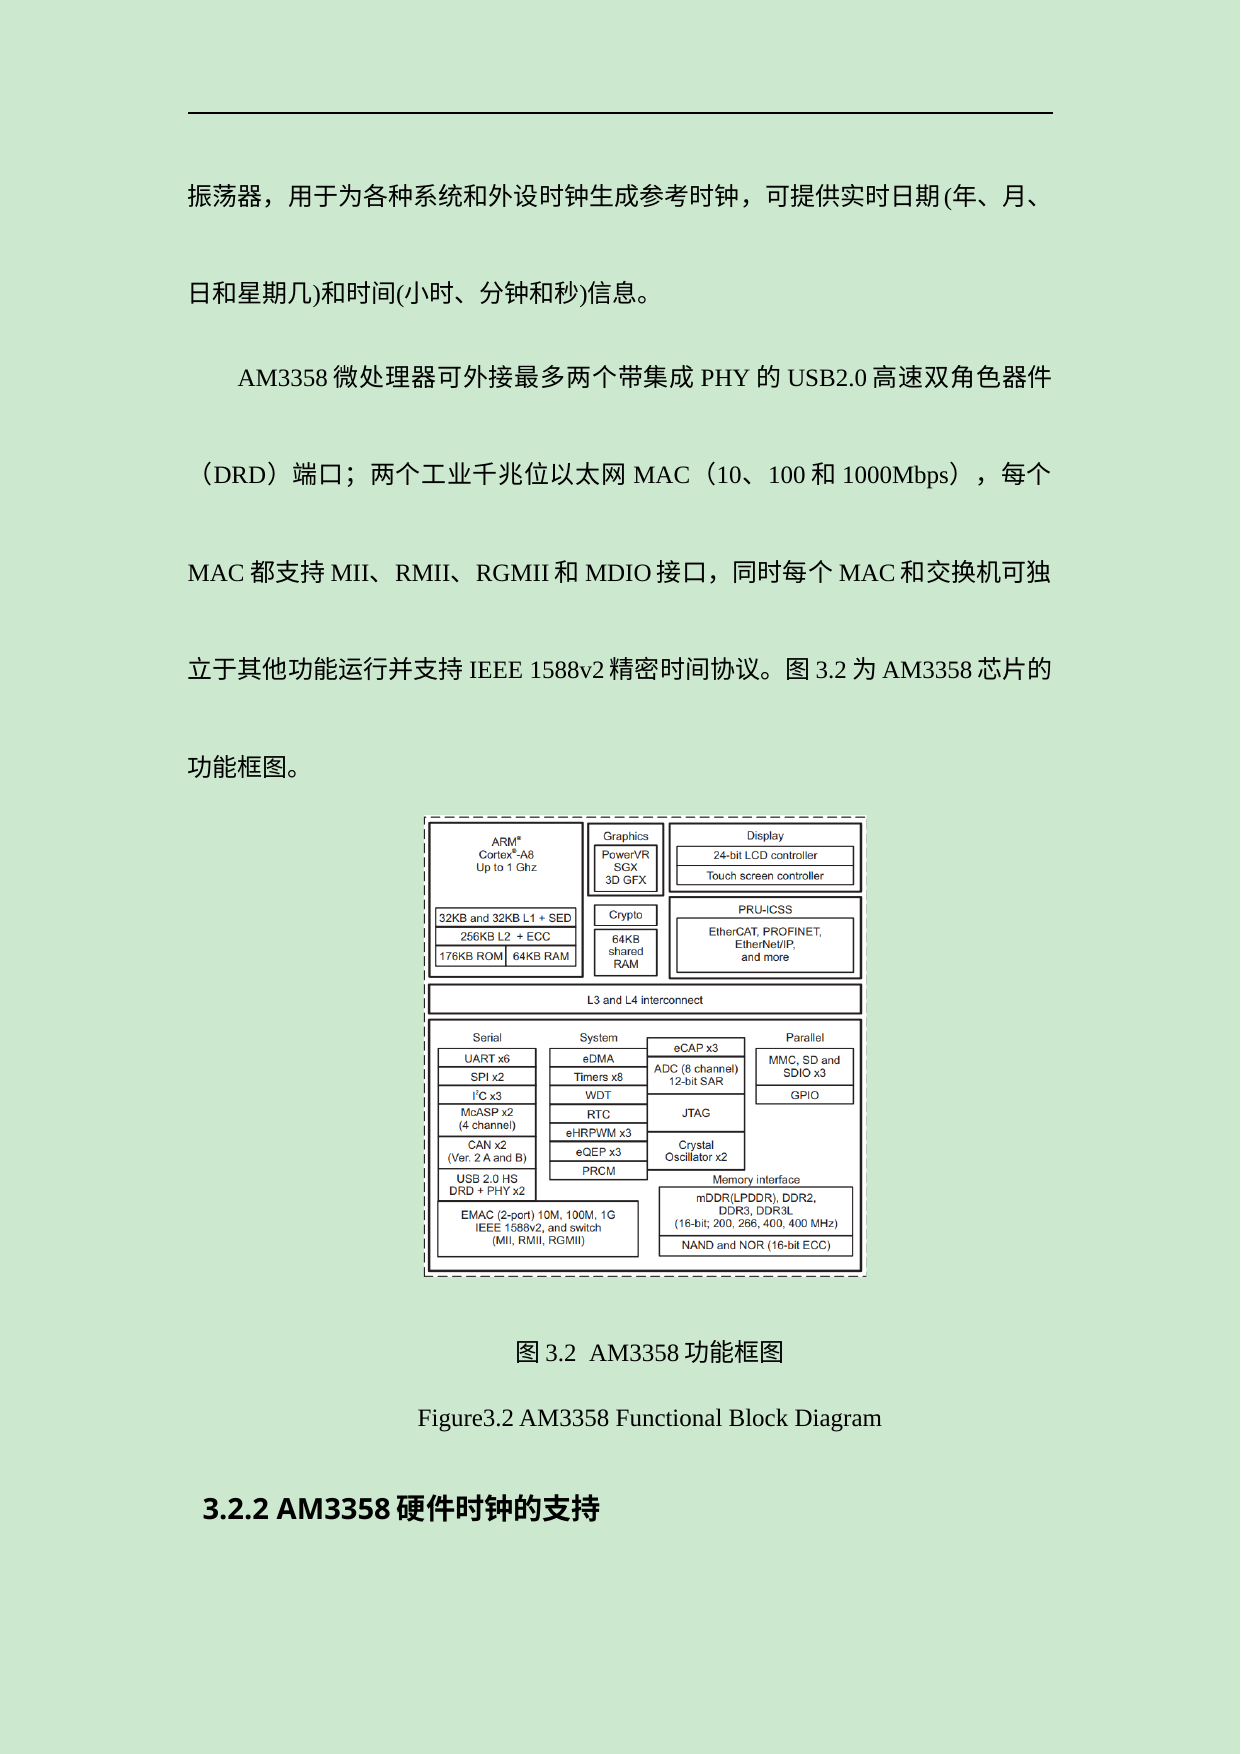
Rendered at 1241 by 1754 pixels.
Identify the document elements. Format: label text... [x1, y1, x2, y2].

text AM3358微处理器可外接最多两个带集成PHY的USB2.0高速双角色器件（DRD）端口；两个工业千兆位以太网MAC（10、100和1000Mbps），每个MAC都支持MII、RMII、RGMII和MDIO接口，同时每个MAC和交换机可独立于其他功能运行并支持IEEE 1588v2精密时间协议。图3.2为AM3358芯片的功能框图。 [187, 343, 1053, 798]
subtitle 3.2.2 AM3358硬件时钟的支持 [202, 1475, 1053, 1540]
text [187, 162, 1053, 324]
list 图3.2 AM3358功能框图 [247, 1318, 1053, 1383]
list Figure3.2 AM3358 Functional Block Diagram [247, 1401, 1053, 1433]
picture [423, 815, 867, 1277]
